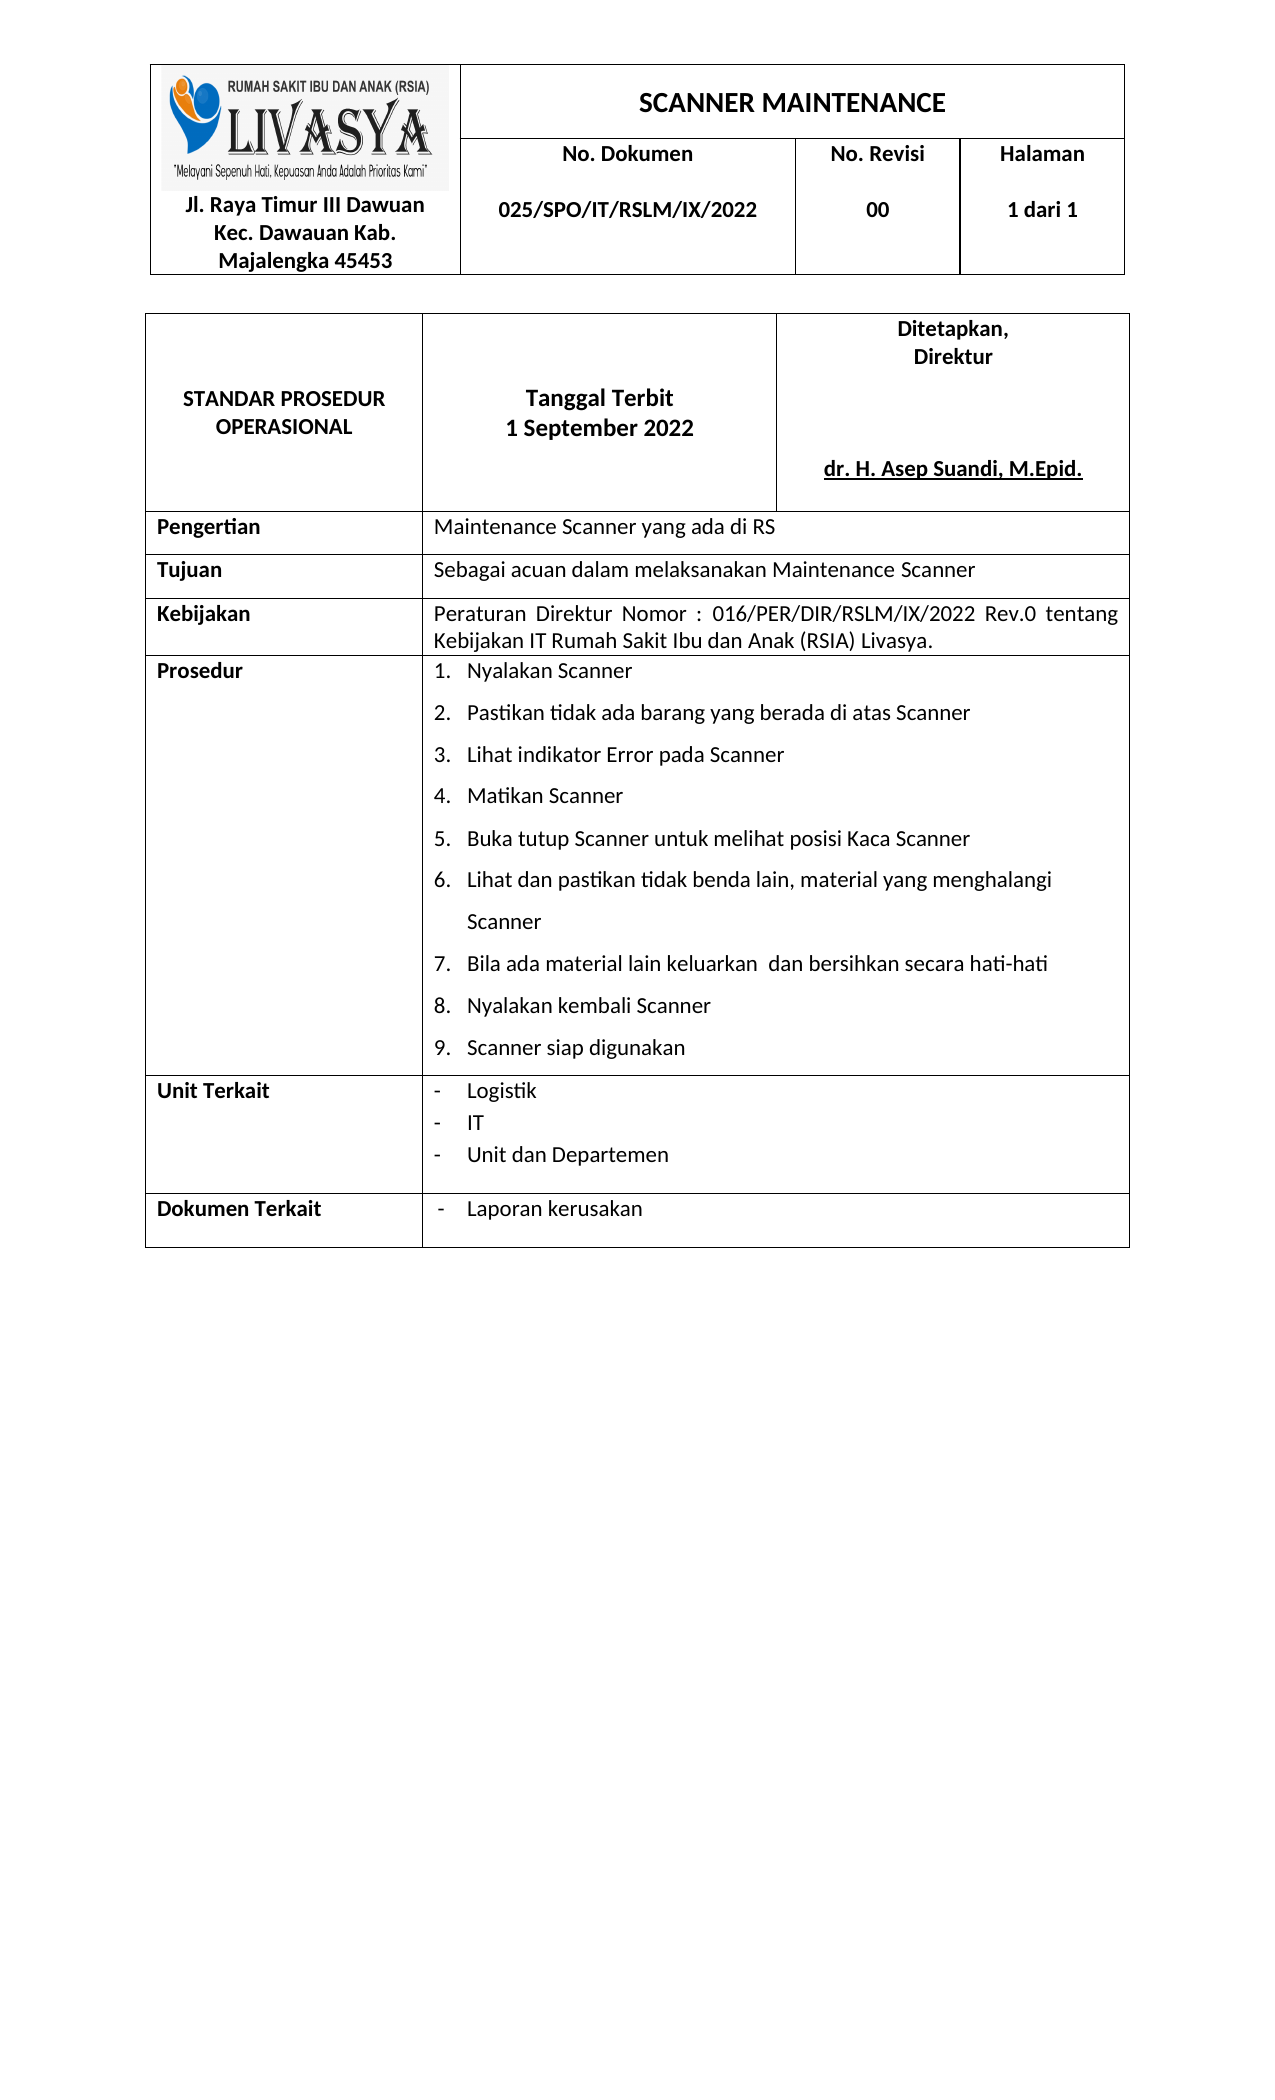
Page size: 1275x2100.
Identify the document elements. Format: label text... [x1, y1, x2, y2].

table_cell Sebagai acuan dalam melaksanakan Maintenance Scanner [423, 555, 1129, 598]
table_cell Unit Terkait [146, 1076, 422, 1193]
table_cell Dokumen Terkait [146, 1194, 422, 1247]
table_header Ditetapkan, Direktur dr. H. Asep Suandi, M.Epid. [777, 314, 1129, 511]
table_header STANDAR PROSEDUR OPERASIONAL [146, 314, 422, 511]
table_cell Logistik IT Unit dan Departemen [423, 1076, 1129, 1193]
table_cell Laporan kerusakan [423, 1194, 1129, 1247]
picture [161, 65, 449, 191]
table_cell Kebijakan [146, 599, 422, 655]
table_cell Prosedur [146, 656, 422, 1075]
table_cell Pengertian [146, 512, 422, 554]
table_header Tanggal Terbit 1 September 2022 [423, 314, 776, 511]
table_cell Maintenance Scanner yang ada di RS [423, 512, 1129, 554]
table_cell Peraturan Direktur Nomor : 016/PER/DIR/RSLM/IX/2022 Rev.0 tentang Kebijakan IT Rumah Sakit Ibu dan Anak (RSIA) Livasya. [423, 599, 1129, 655]
table_cell Tujuan [146, 555, 422, 598]
table_cell Nyalakan Scanner Pastikan tidak ada barang yang berada di atas Scanner Lihat indikator Error pada Scanner Matikan Scanner Buka tutup Scanner untuk melihat posisi Kaca Scanner Lihat dan pastikan tidak benda lain, material yang menghalangi Scanner Bila ada material lain keluarkan dan bersihkan secara hati-hati Nyalakan kembali Scanner Scanner siap digunakan [423, 656, 1129, 1075]
